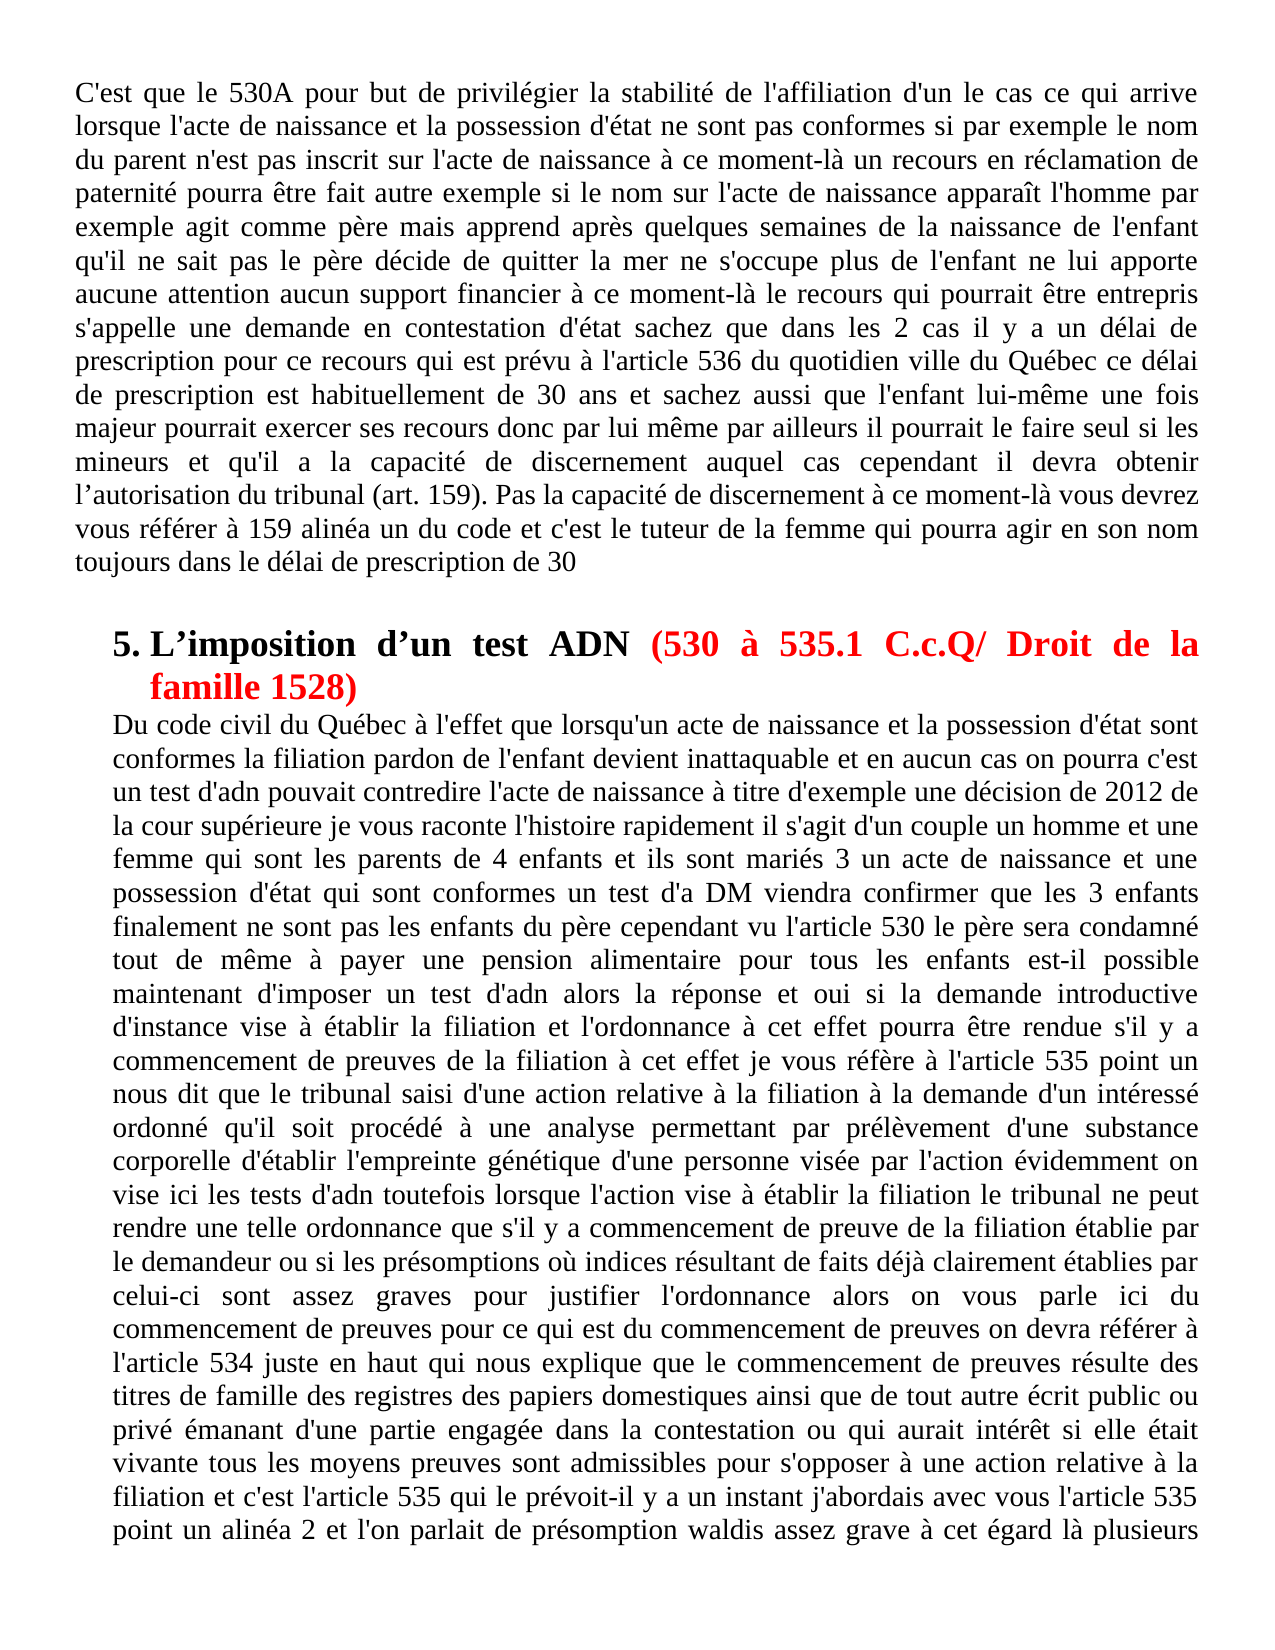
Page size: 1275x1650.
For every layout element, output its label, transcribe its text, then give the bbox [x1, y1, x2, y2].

text C'est que le 530A pour but de privilégier la stabilité de l'affiliation d'un le cas ce qui arrive lorsque l'acte de naissance et la possession d'état ne sont pas conformes si par exemple le nom du parent n'est pas inscrit sur l'acte de naissance à ce moment-là un recours en réclamation de paternité pourra être fait autre exemple si le nom sur l'acte de naissance apparaît l'homme par exemple agit comme père mais apprend après quelques semaines de la naissance de l'enfant qu'il ne sait pas le père décide de quitter la mer ne s'occupe plus de l'enfant ne lui apporte aucune attention aucun support financier à ce moment-là le recours qui pourrait être entrepris s'appelle une demande en contestation d'état sachez que dans les 2 cas il y a un délai de prescription pour ce recours qui est prévu à l'article 536 du quotidien ville du Québec ce délai de prescription est habituellement de 30 ans et sachez aussi que l'enfant lui-même une fois majeur pourrait exercer ses recours donc par lui même par ailleurs il pourrait le faire seul si les mineurs et qu'il a la capacité de discernement auquel cas cependant il devra obtenir l’autorisation du tribunal (art. 159). Pas la capacité de discernement à ce moment-là vous devrez vous référer à 159 alinéa un du code et c'est le tuteur de la femme qui pourra agir en son nom toujours dans le délai de prescription de 30 [75, 75, 1200, 578]
list L’imposition d’un test ADN (530 à 535.1 C.c.Q/ Droit de la famille 1528) [112, 621, 1200, 707]
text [112, 707, 1200, 1546]
